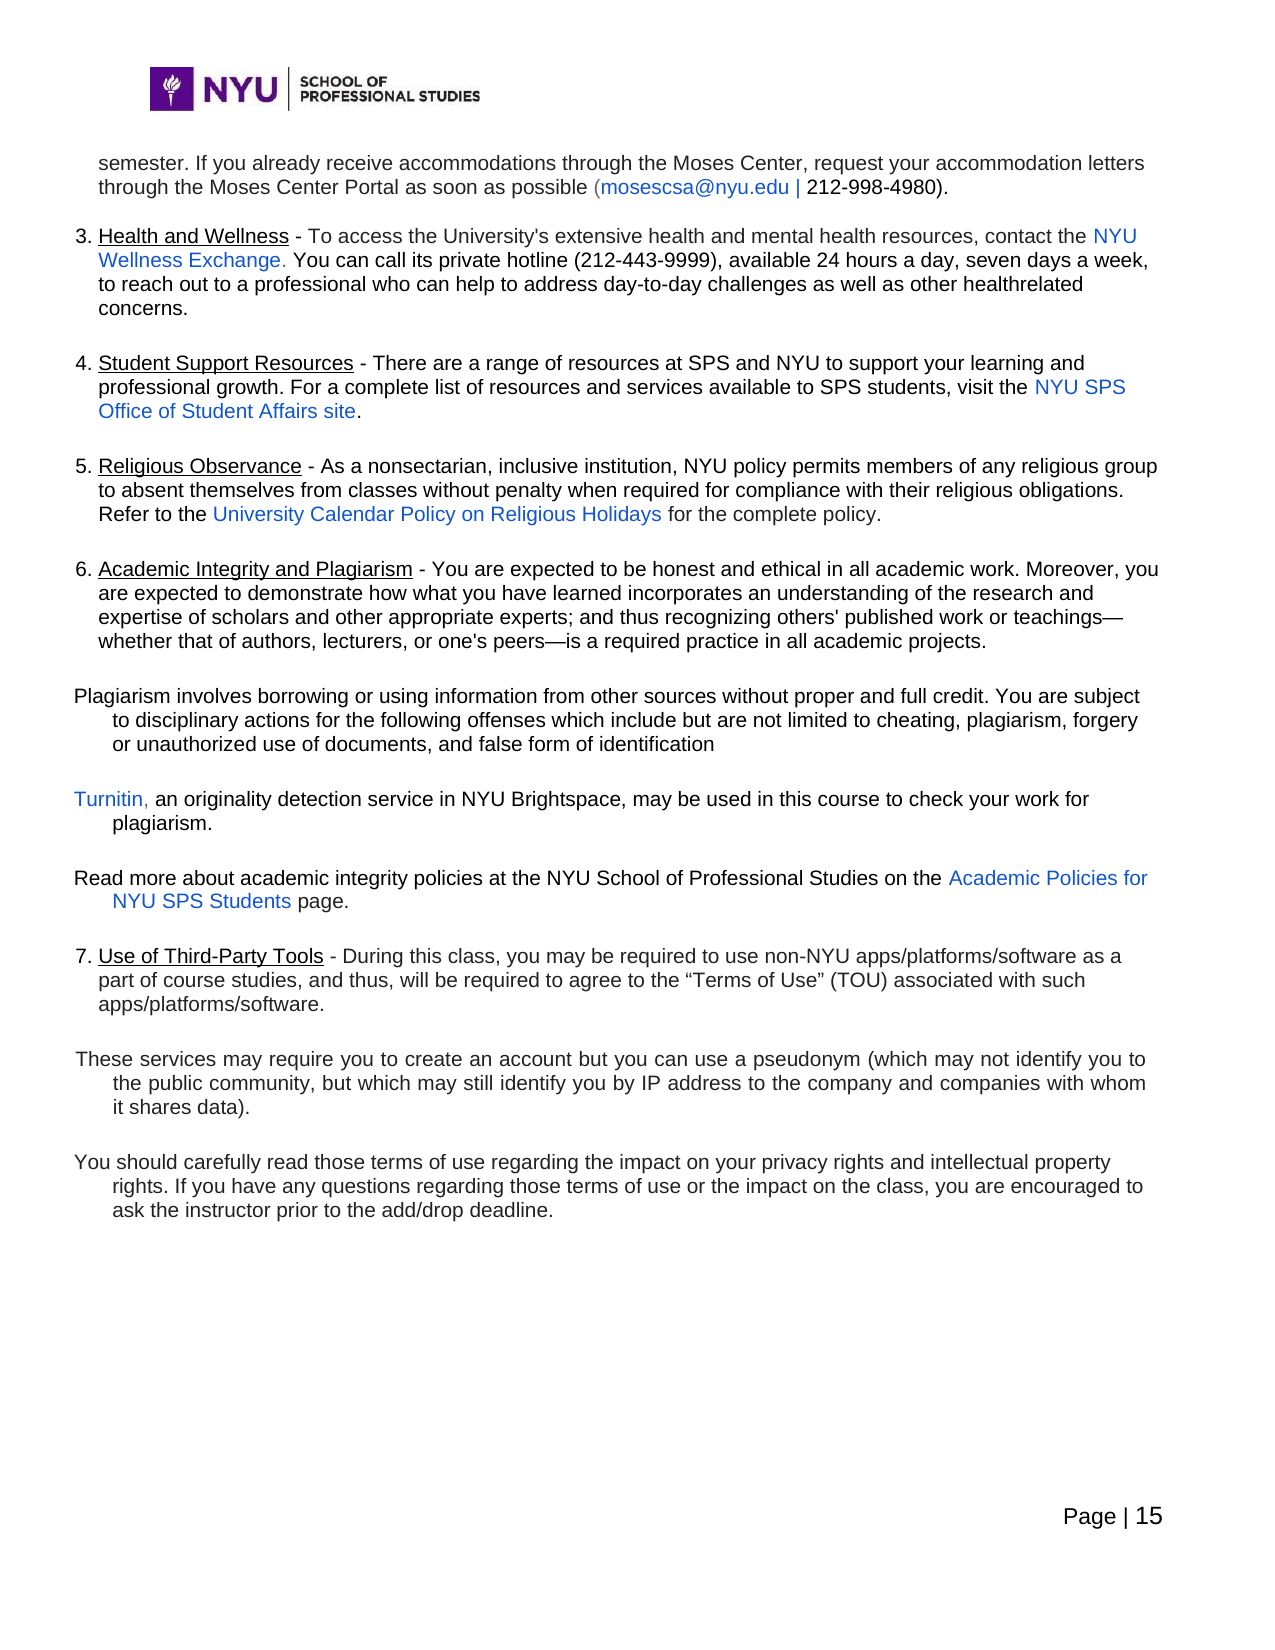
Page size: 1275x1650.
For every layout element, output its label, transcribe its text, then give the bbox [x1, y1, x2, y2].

list Religious Observance - As a nonsectarian, inclusive institution, NYU policy permits members of any religious group to absent themselves from classes without penalty when required for compliance with their religious obligations. Refer to the University Calendar Policy on Religious Holidays for the complete policy. [75, 454, 1163, 526]
text These services may require you to create an account but you can use a pseudonym (which may not identify you to the public community, but which may still identify you by IP address to the company and companies with whom it shares data). [75, 1047, 1148, 1119]
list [75, 151, 1163, 199]
text Plagiarism involves borrowing or using information from other sources without proper and full credit. You are subject to disciplinary actions for the following offenses which include but are not limited to cheating, plagiarism, forgery or unauthorized use of documents, and false form of identification [73, 683, 1163, 755]
text Turnitin, an originality detection service in NYU Brightspace, may be used in this course to check your work for plagiarism. [73, 786, 1163, 834]
list Student Support Resources - There are a range of resources at SPS and NYU to support your learning and professional growth. For a complete list of resources and services available to SPS students, visit the NYU SPS Office of Student Affairs site. [75, 351, 1163, 423]
text Read more about academic integrity policies at the NYU School of Professional Studies on the Academic Policies for NYU SPS Students page. [73, 865, 1163, 913]
list Academic Integrity and Plagiarism - You are expected to be honest and ethical in all academic work. Moreover, you are expected to demonstrate how what you have learned incorporates an understanding of the research and expertise of scholars and other appropriate experts; and thus recognizing others' published work or teachings— whether that of authors, lecturers, or one's peers—is a required practice in all academic projects. [75, 557, 1163, 652]
picture [150, 67, 480, 111]
text You should carefully read those terms of use regarding the impact on your privacy rights and intellectual property rights. If you have any questions regarding those terms of use or the impact on the class, you are encouraged to ask the instructor prior to the add/drop deadline. [73, 1150, 1164, 1222]
list Use of Third-Party Tools - During this class, you may be required to use non-NYU apps/platforms/software as a part of course studies, and thus, will be required to agree to the “Terms of Use” (TOU) associated with such apps/platforms/software. [75, 944, 1163, 1016]
list Health and Wellness - To access the University's extensive health and mental health resources, contact the NYU Wellness Exchange. You can call its private hotline (212-443-9999), available 24 hours a day, seven days a week, to reach out to a professional who can help to address day-to-day challenges as well as other healthrelated concerns. [75, 224, 1163, 320]
